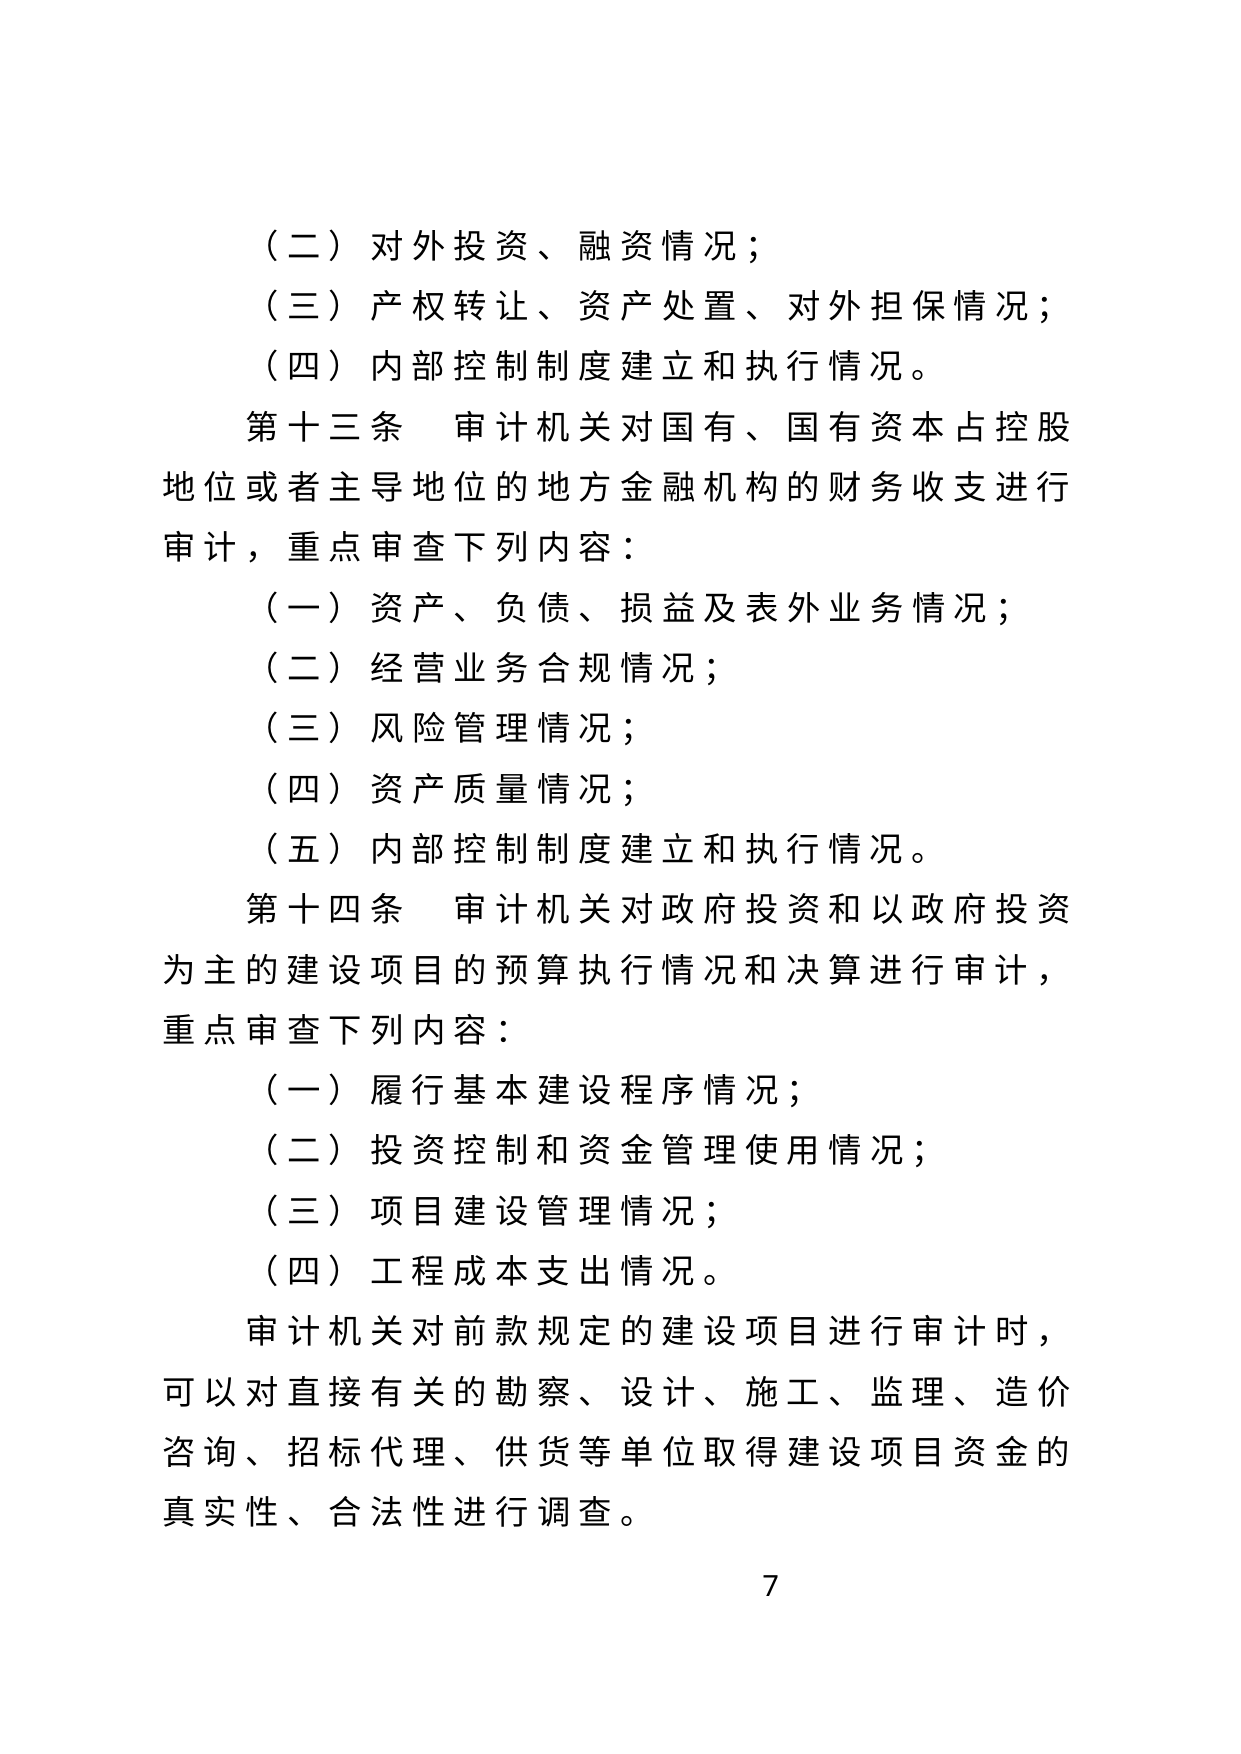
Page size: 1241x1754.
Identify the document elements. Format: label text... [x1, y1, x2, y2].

text （三）项目建设管理情况； [162, 1178, 1078, 1239]
text （四）资产质量情况； [162, 756, 1078, 817]
text （二）投资控制和资金管理使用情况； [162, 1118, 1078, 1178]
text （二）经营业务合规情况； [162, 636, 1078, 696]
text （四）工程成本支出情况。 [162, 1239, 1078, 1299]
text （五）内部控制制度建立和执行情况。 [162, 817, 1078, 877]
text （一）资产、负债、损益及表外业务情况； [162, 575, 1078, 636]
text （三）产权转让、资产处置、对外担保情况； [162, 274, 1078, 334]
text （四）内部控制制度建立和执行情况。 [162, 334, 1078, 394]
text （一）履行基本建设程序情况； [162, 1058, 1078, 1118]
text 第十三条 审计机关对国有、国有资本占控股地位或者主导地位的地方金融机构的财务收支进行审计，重点审查下列内容： [162, 394, 1078, 575]
text 审计机关对前款规定的建设项目进行审计时，可以对直接有关的勘察、设计、施工、监理、造价咨询、招标代理、供货等单位取得建设项目资金的真实性、合法性进行调查。 [162, 1299, 1078, 1540]
text （三）风险管理情况； [162, 696, 1078, 756]
text 第十四条 审计机关对政府投资和以政府投资为主的建设项目的预算执行情况和决算进行审计，重点审查下列内容： [162, 877, 1078, 1058]
text （二）对外投资、融资情况； [162, 213, 1078, 274]
